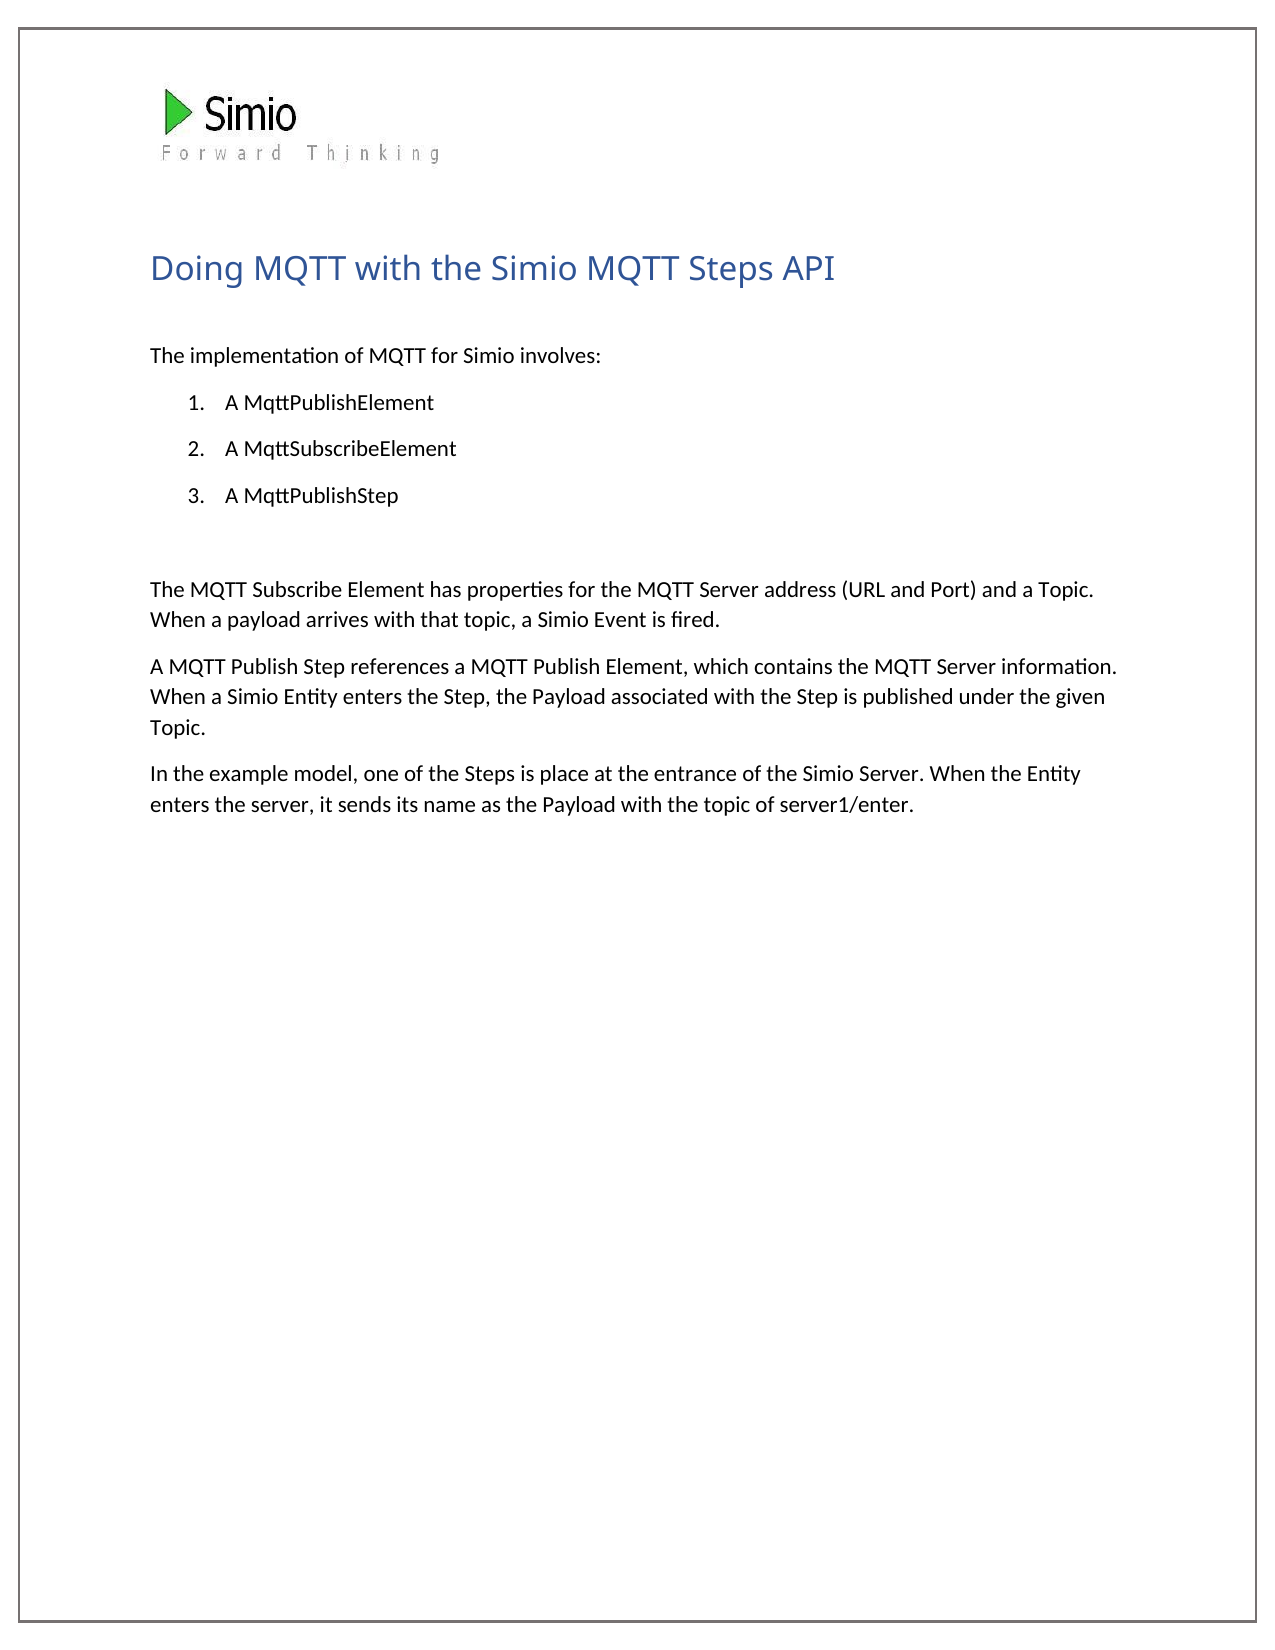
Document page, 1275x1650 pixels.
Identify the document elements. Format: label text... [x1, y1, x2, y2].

subtitle Doing MQTT with the Simio MQTT Steps API [150, 245, 1125, 290]
list A MqttPublishStep [187, 481, 1125, 509]
text The MQTT Subscribe Element has properties for the MQTT Server address (URL and Port) and a Topic. When a payload arrives with that topic, a Simio Event is fired. [150, 575, 1125, 633]
list A MqttPublishElement [187, 388, 1125, 416]
text In the example model, one of the Steps is place at the entrance of the Simio Server. When the Entity enters the server, it sends its name as the Payload with the topic of server1/enter. [150, 759, 1125, 818]
list A MqttSubscribeElement [187, 434, 1125, 462]
text A MQTT Publish Step references a MQTT Publish Element, which contains the MQTT Server information. When a Simio Entity enters the Step, the Payload associated with the Step is published under the given Topic. [150, 652, 1125, 741]
picture [150, 75, 449, 173]
text The implementation of MQTT for Simio involves: [150, 341, 1125, 369]
